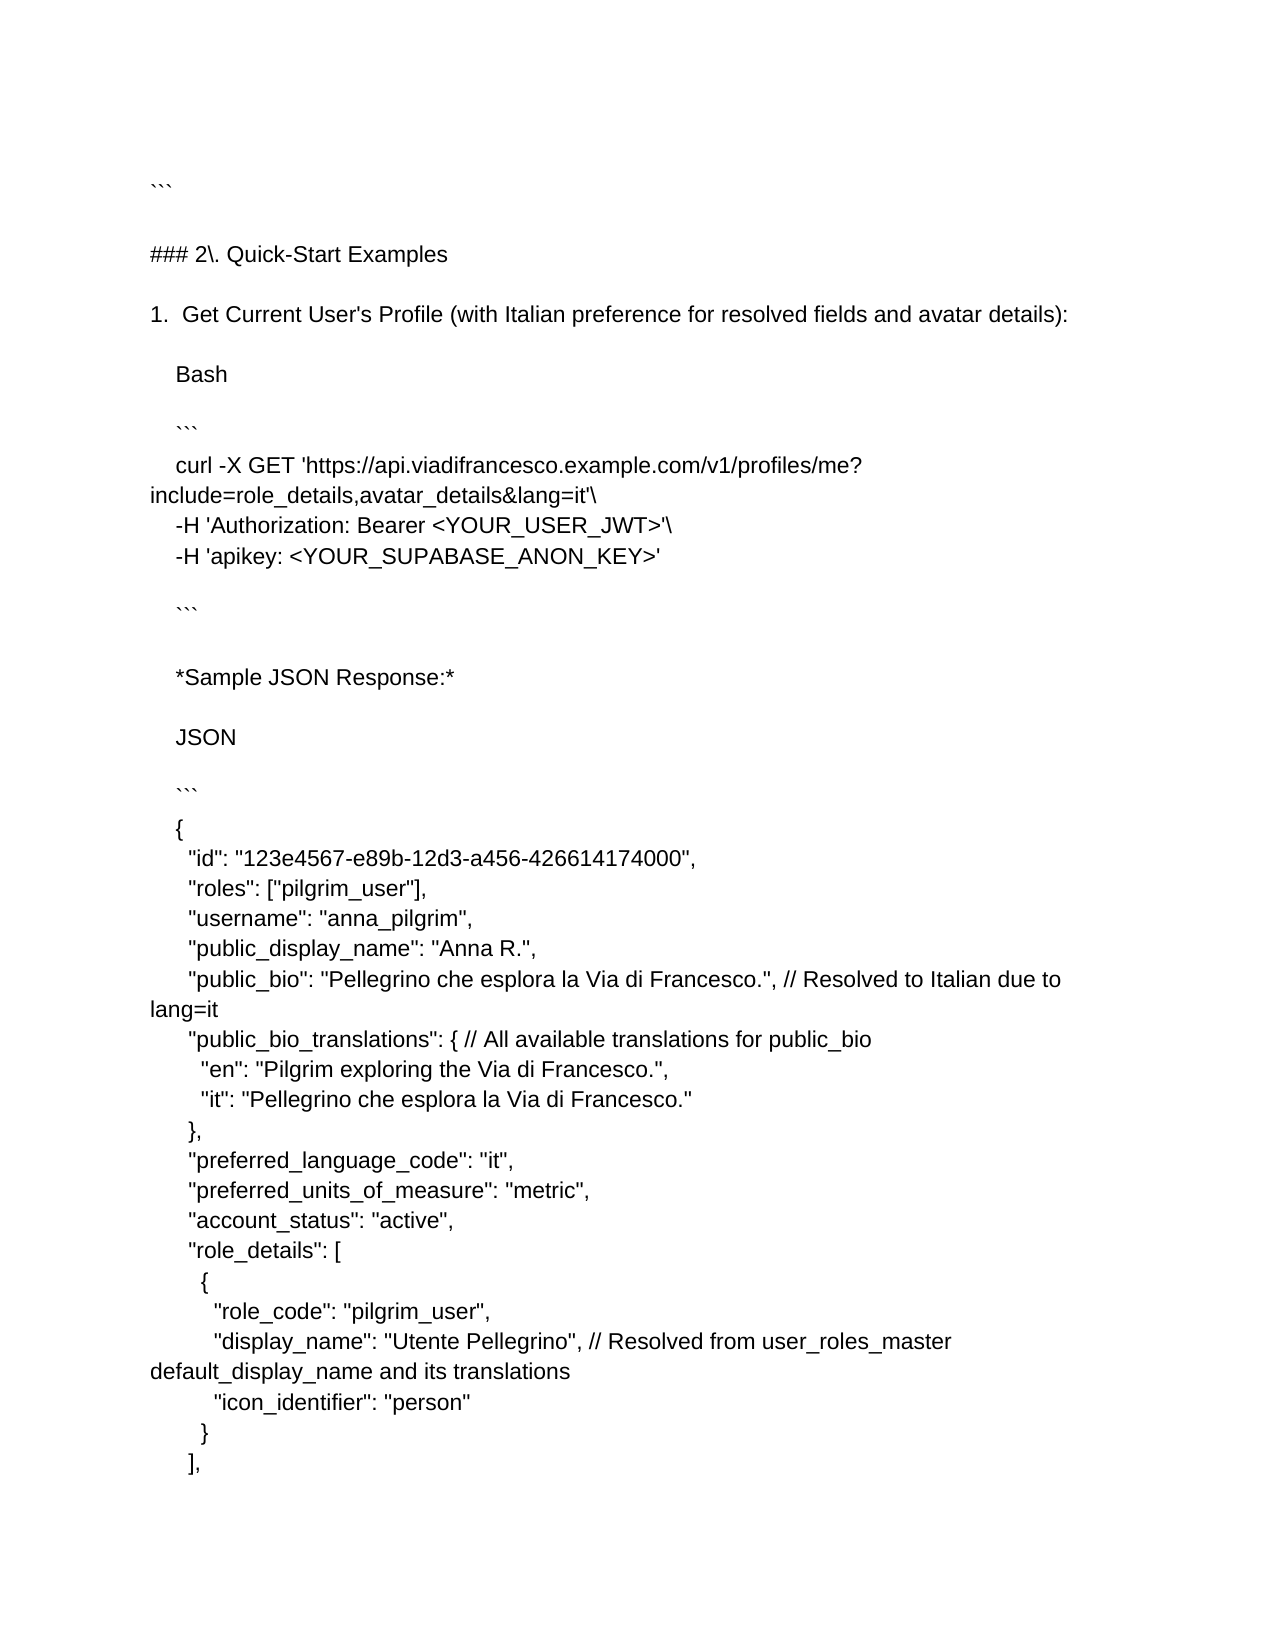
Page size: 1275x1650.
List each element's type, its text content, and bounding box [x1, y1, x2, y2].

text "preferred_language_code": "it", [150, 1147, 1125, 1173]
text "icon_identifier": "person" [150, 1388, 1125, 1415]
text "it": "Pellegrino che esplora la Via di Francesco." [150, 1086, 1125, 1113]
text "display_name": "Utente Pellegrino", // Resolved from user_roles_master default_display_name and its translations [150, 1328, 1125, 1385]
text "preferred_units_of_measure": "metric", [150, 1177, 1125, 1203]
text ### 2\. Quick-Start Examples [150, 241, 1125, 267]
text -H 'apikey: <YOUR_SUPABASE_ANON_KEY>' [150, 543, 1125, 569]
text "public_bio": "Pellegrino che esplora la Via di Francesco.", // Resolved to Italian due to lang=it [150, 966, 1125, 1022]
text Bash [150, 361, 1125, 388]
text ``` [150, 784, 1125, 811]
text "role_code": "pilgrim_user", [150, 1298, 1125, 1324]
text { [150, 814, 1125, 841]
text "role_details": [ [150, 1237, 1125, 1264]
text "account_status": "active", [150, 1207, 1125, 1234]
text -H 'Authorization: Bearer <YOUR_USER_JWT>'\ [150, 512, 1125, 539]
text } [150, 1419, 1125, 1445]
text { [150, 1268, 1125, 1294]
text "id": "123e4567-e89b-12d3-a456-426614174000", [150, 845, 1125, 871]
text *Sample JSON Response:* [150, 663, 1125, 690]
text "username": "anna_pilgrim", [150, 905, 1125, 932]
text "roles": ["pilgrim_user"], [150, 875, 1125, 901]
text curl -X GET 'https://api.viadifrancesco.example.com/v1/profiles/me?include=role_details,avatar_details&lang=it'\ [150, 452, 1125, 509]
text ``` [150, 422, 1125, 448]
text 1. Get Current User's Profile (with Italian preference for resolved fields and avatar details): [150, 301, 1125, 327]
text JSON [150, 724, 1125, 750]
text "public_display_name": "Anna R.", [150, 935, 1125, 962]
text ``` [150, 180, 1125, 207]
text ``` [150, 603, 1125, 629]
text ], [150, 1449, 1125, 1475]
text "public_bio_translations": { // All available translations for public_bio [150, 1026, 1125, 1052]
text }, [150, 1117, 1125, 1143]
text "en": "Pilgrim exploring the Via di Francesco.", [150, 1056, 1125, 1083]
